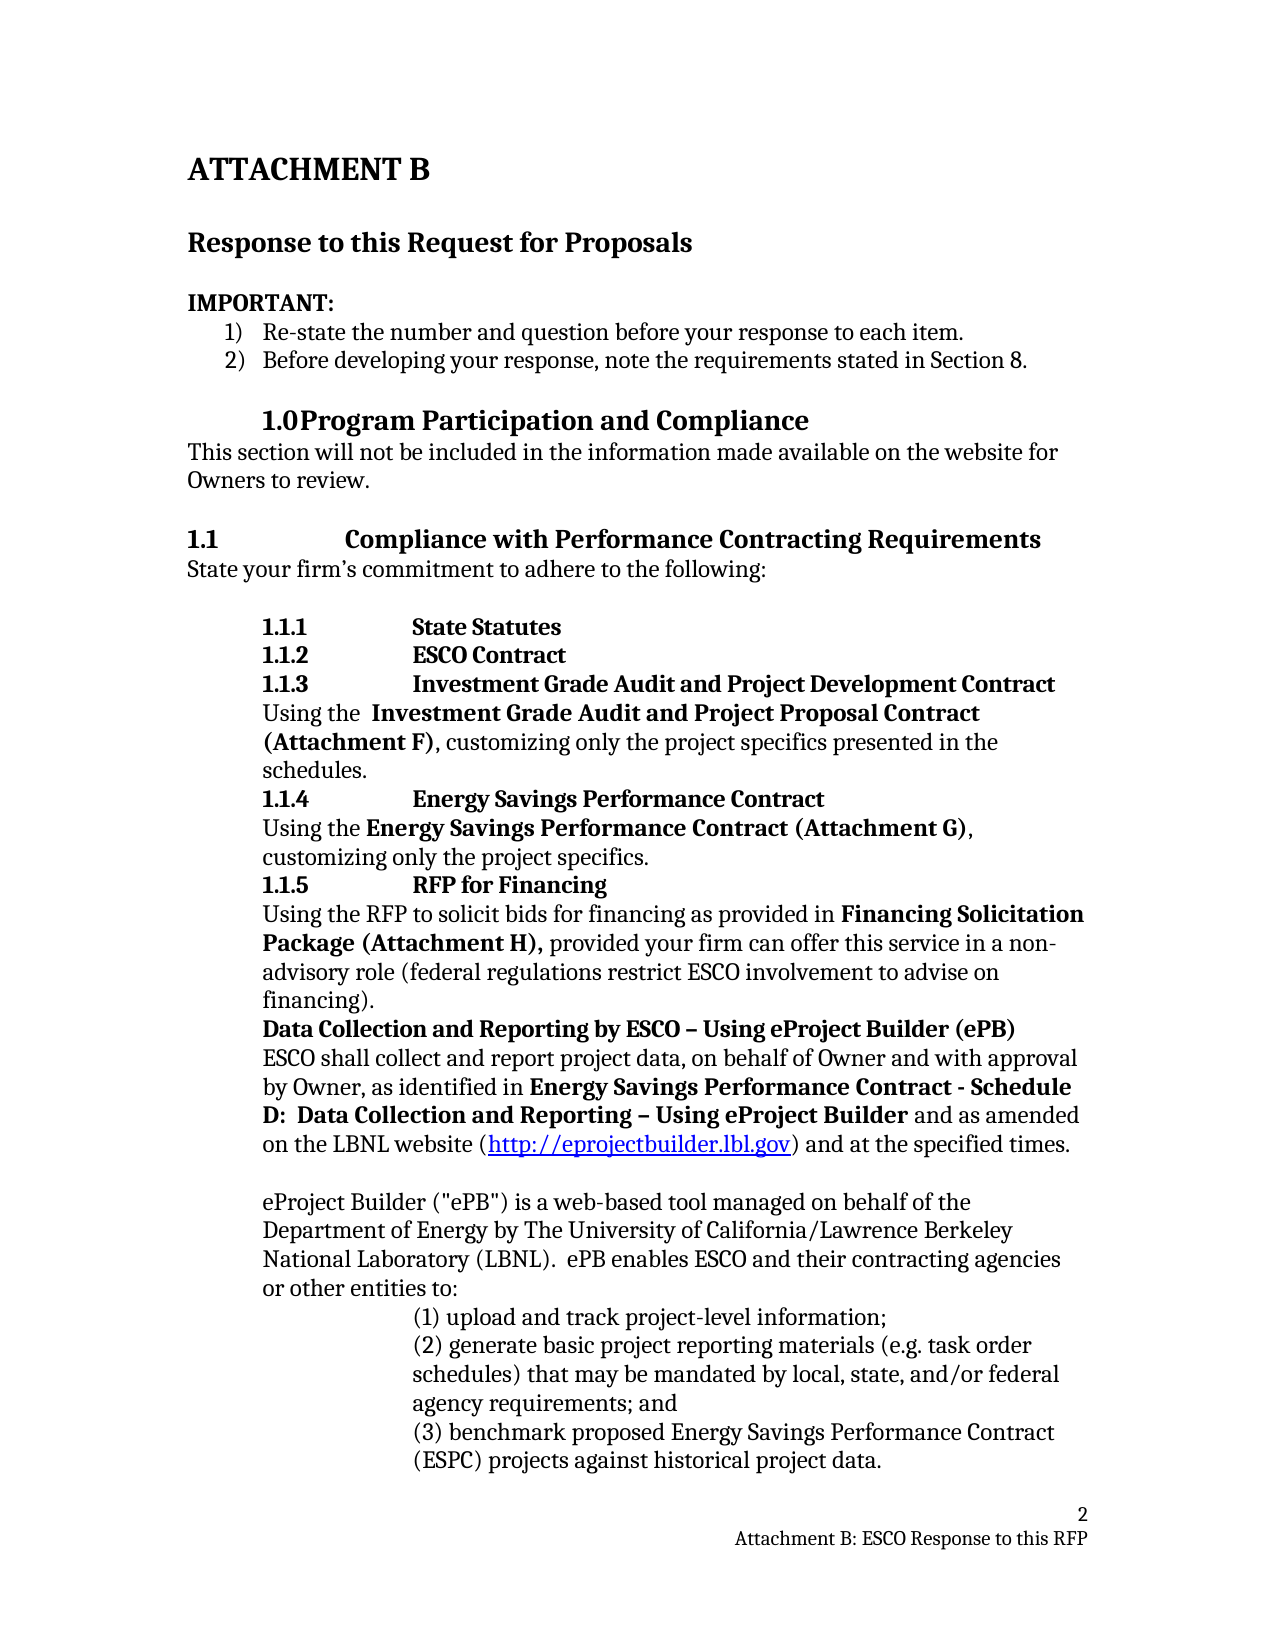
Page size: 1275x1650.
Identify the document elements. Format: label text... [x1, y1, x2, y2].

list Energy Savings Performance Contract [262, 785, 1087, 814]
text Response to this Request for Proposals [187, 227, 1087, 260]
text This section will not be included in the information made available on the website for Owners to review. [187, 437, 1087, 495]
list Compliance with Performance Contracting Requirements [187, 524, 1087, 555]
list Before developing your response, note the requirements stated in Section 8. [225, 346, 1087, 375]
list ESCO Contract [262, 641, 1087, 670]
list State Statutes [262, 612, 1087, 641]
list RFP for Financing [262, 871, 1087, 900]
text Using the Investment Grade Audit and Project Proposal Contract (Attachment F), customizing only the project specifics presented in the schedules. [262, 699, 1087, 785]
list Re-state the number and question before your response to each item. [225, 318, 1087, 346]
text (1) upload and track project-level information; [412, 1302, 1087, 1331]
text State your firm’s commitment to adhere to the following: [187, 555, 1087, 584]
text Data Collection and Reporting by ESCO – Using eProject Builder (ePB) [262, 1015, 1087, 1044]
text Using the RFP to solicit bids for financing as provided in Financing Solicitation Package (Attachment H), provided your firm can offer this service in a non-advisory role (federal regulations restrict ESCO involvement to advise on financing). [262, 900, 1087, 1015]
text Using the Energy Savings Performance Contract (Attachment G), customizing only the project specifics. [262, 814, 1087, 871]
text (3) benchmark proposed Energy Savings Performance Contract (ESPC) projects against historical project data. [412, 1417, 1087, 1475]
text ATTACHMENT B [187, 150, 1087, 188]
list Investment Grade Audit and Project Development Contract [262, 670, 1087, 699]
text ESCO shall collect and report project data, on behalf of Owner and with approval by Owner, as identified in Energy Savings Performance Contract - Schedule D: Data Collection and Reporting – Using eProject Builder and as amended on the LBNL website (http://eprojectbuilder.lbl.gov) and at the specified times. [262, 1044, 1087, 1159]
text IMPORTANT: [187, 289, 1087, 318]
text eProject Builder ("ePB") is a web-based tool managed on behalf of the Department of Energy by The University of California/Lawrence Berkeley National Laboratory (LBNL). ePB enables ESCO and their contracting agencies or other entities to: [262, 1187, 1087, 1302]
text (2) generate basic project reporting materials (e.g. task order schedules) that may be mandated by local, state, and/or federal agency requirements; and [412, 1331, 1087, 1417]
subtitle Program Participation and Compliance [262, 404, 1087, 437]
